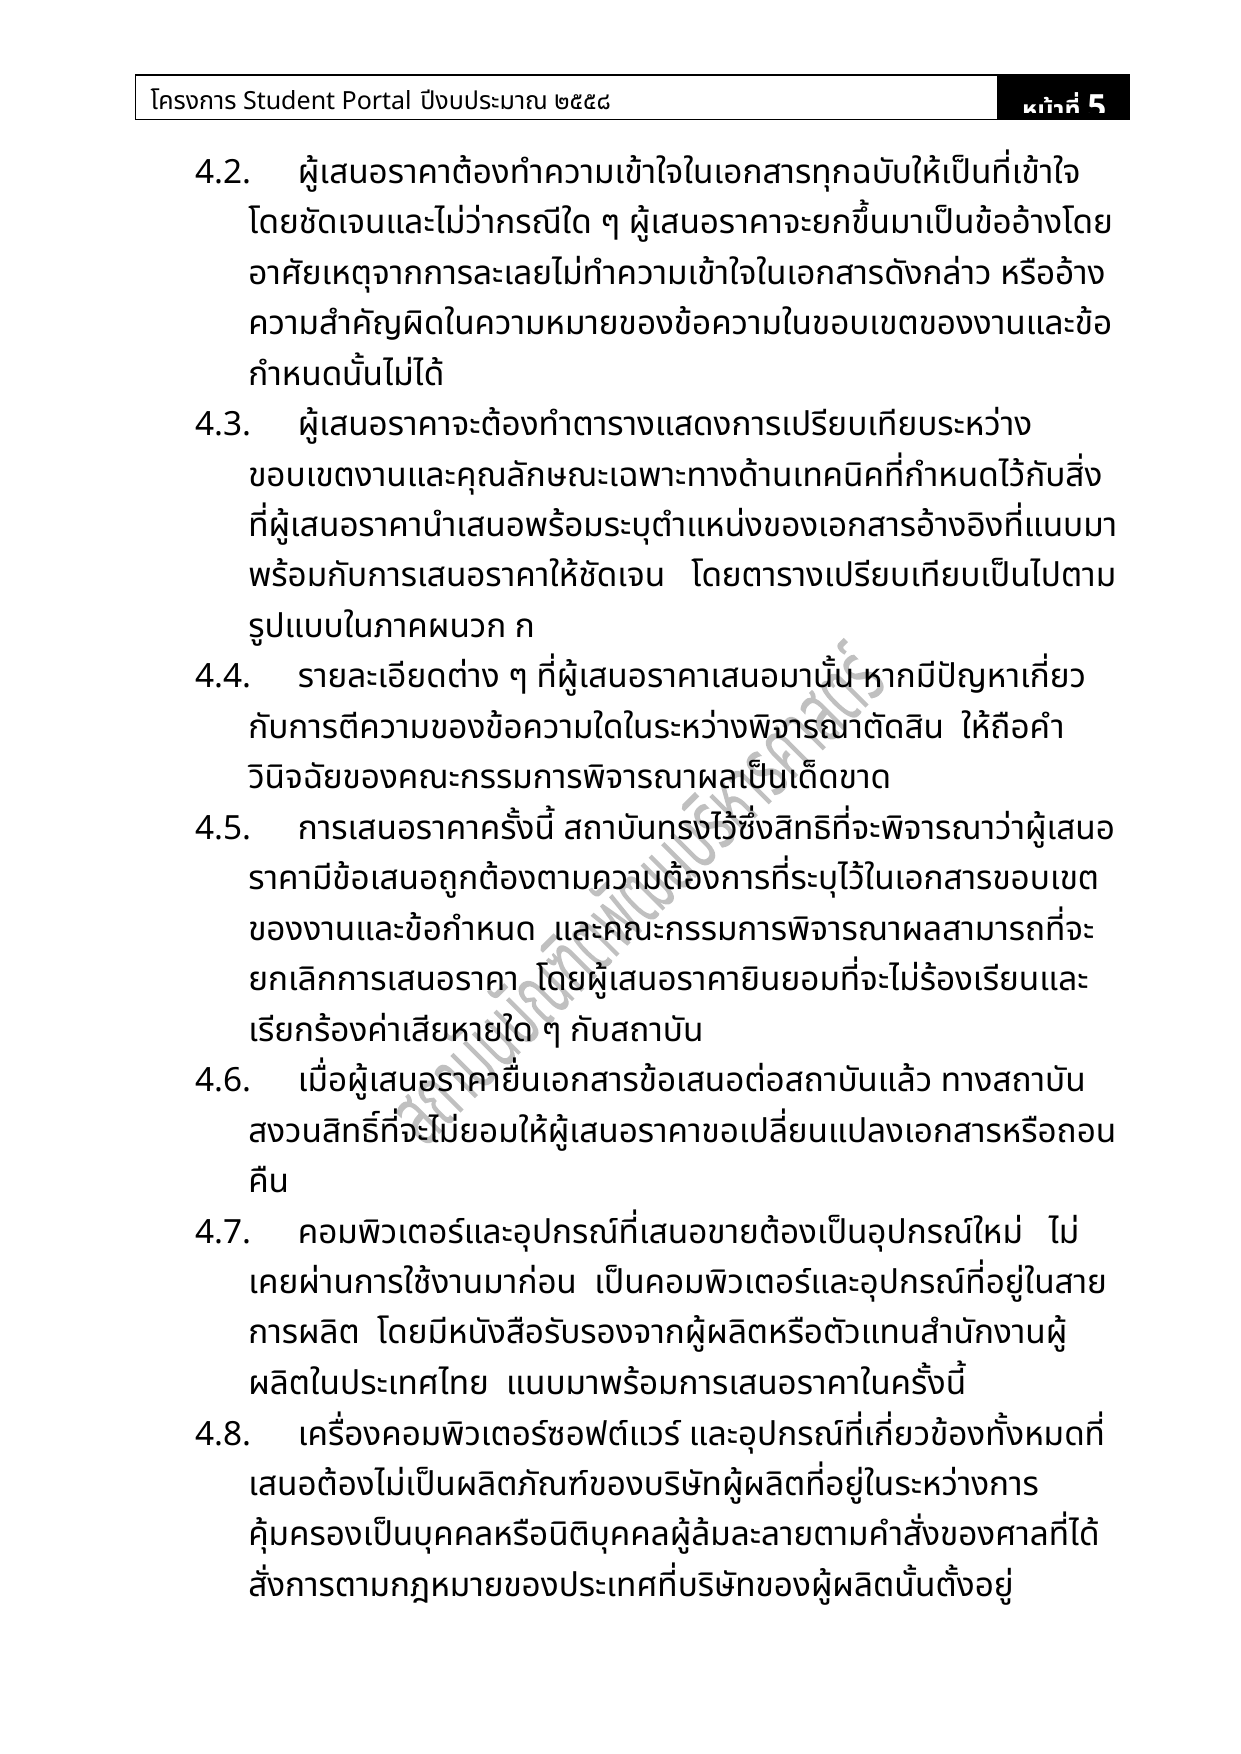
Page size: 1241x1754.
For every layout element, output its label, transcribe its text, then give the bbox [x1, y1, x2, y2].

list คอมพิวเตอร์และอุปกรณ์ที่เสนอขายต้องเป็นอุปกรณ์ใหม่ ไม่เคยผ่านการใช้งานมาก่อน เป็นคอมพิวเตอร์และอุปกรณ์ที่อยู่ในสายการผลิต โดยมีหนังสือรับรองจากผู้ผลิตหรือตัวแทนสำนักงานผู้ผลิตในประเทศไทย แนบมาพร้อมการเสนอราคาในครั้งนี้ [195, 1207, 1122, 1409]
list เมื่อผู้เสนอราคายื่นเอกสารข้อเสนอต่อสถาบันแล้ว ทางสถาบันสงวนสิทธิ์ที่จะไม่ยอมให้ผู้เสนอราคาขอเปลี่ยนแปลงเอกสารหรือถอนคืน [195, 1056, 1122, 1207]
list รายละเอียดต่าง ๆ ที่ผู้เสนอราคาเสนอมานั้น หากมีปัญหาเกี่ยวกับการตีความของข้อความใดในระหว่างพิจารณาตัดสิน ให้ถือคำวินิจฉัยของคณะกรรมการพิจารณาผลเป็นเด็ดขาด [195, 652, 1122, 804]
list เครื่องคอมพิวเตอร์ซอฟต์แวร์ และอุปกรณ์ที่เกี่ยวข้องทั้งหมดที่เสนอต้องไม่เป็นผลิตภัณฑ์ของบริษัทผู้ผลิตที่อยู่ในระหว่างการคุ้มครองเป็นบุคคลหรือนิติบุคคลผู้ล้มละลายตามคำสั่งของศาลที่ได้สั่งการตามกฎหมายของประเทศที่บริษัทของผู้ผลิตนั้นตั้งอยู่ [195, 1409, 1122, 1611]
list ผู้เสนอราคาต้องทำความเข้าใจในเอกสารทุกฉบับให้เป็นที่เข้าใจโดยชัดเจนและไม่ว่ากรณีใด ๆ ผู้เสนอราคาจะยกขึ้นมาเป็นข้ออ้างโดยอาศัยเหตุจากการละเลยไม่ทำความเข้าใจในเอกสารดังกล่าว หรืออ้างความสำคัญผิดในความหมายของข้อความในขอบเขตของงานและข้อกำหนดนั้นไม่ได้ [195, 148, 1122, 400]
list การเสนอราคาครั้งนี้ สถาบันทรงไว้ซึ่งสิทธิที่จะพิจารณาว่าผู้เสนอราคามีข้อเสนอถูกต้องตามความต้องการที่ระบุไว้ในเอกสารขอบเขตของงานและข้อกำหนด และคณะกรรมการพิจารณาผลสามารถที่จะยกเลิกการเสนอราคา โดยผู้เสนอราคายินยอมที่จะไม่ร้องเรียนและเรียกร้องค่าเสียหายใด ๆ กับสถาบัน [195, 804, 1122, 1056]
list ผู้เสนอราคาจะต้องทำตารางแสดงการเปรียบเทียบระหว่างขอบเขตงานและคุณลักษณะเฉพาะทางด้านเทคนิคที่กำหนดไว้กับสิ่งที่ผู้เสนอราคานำเสนอพร้อมระบุตำแหน่งของเอกสารอ้างอิงที่แนบมาพร้อมกับการเสนอราคาให้ชัดเจน โดยตารางเปรียบเทียบเป็นไปตามรูปแบบในภาคผนวก ก [195, 400, 1122, 652]
